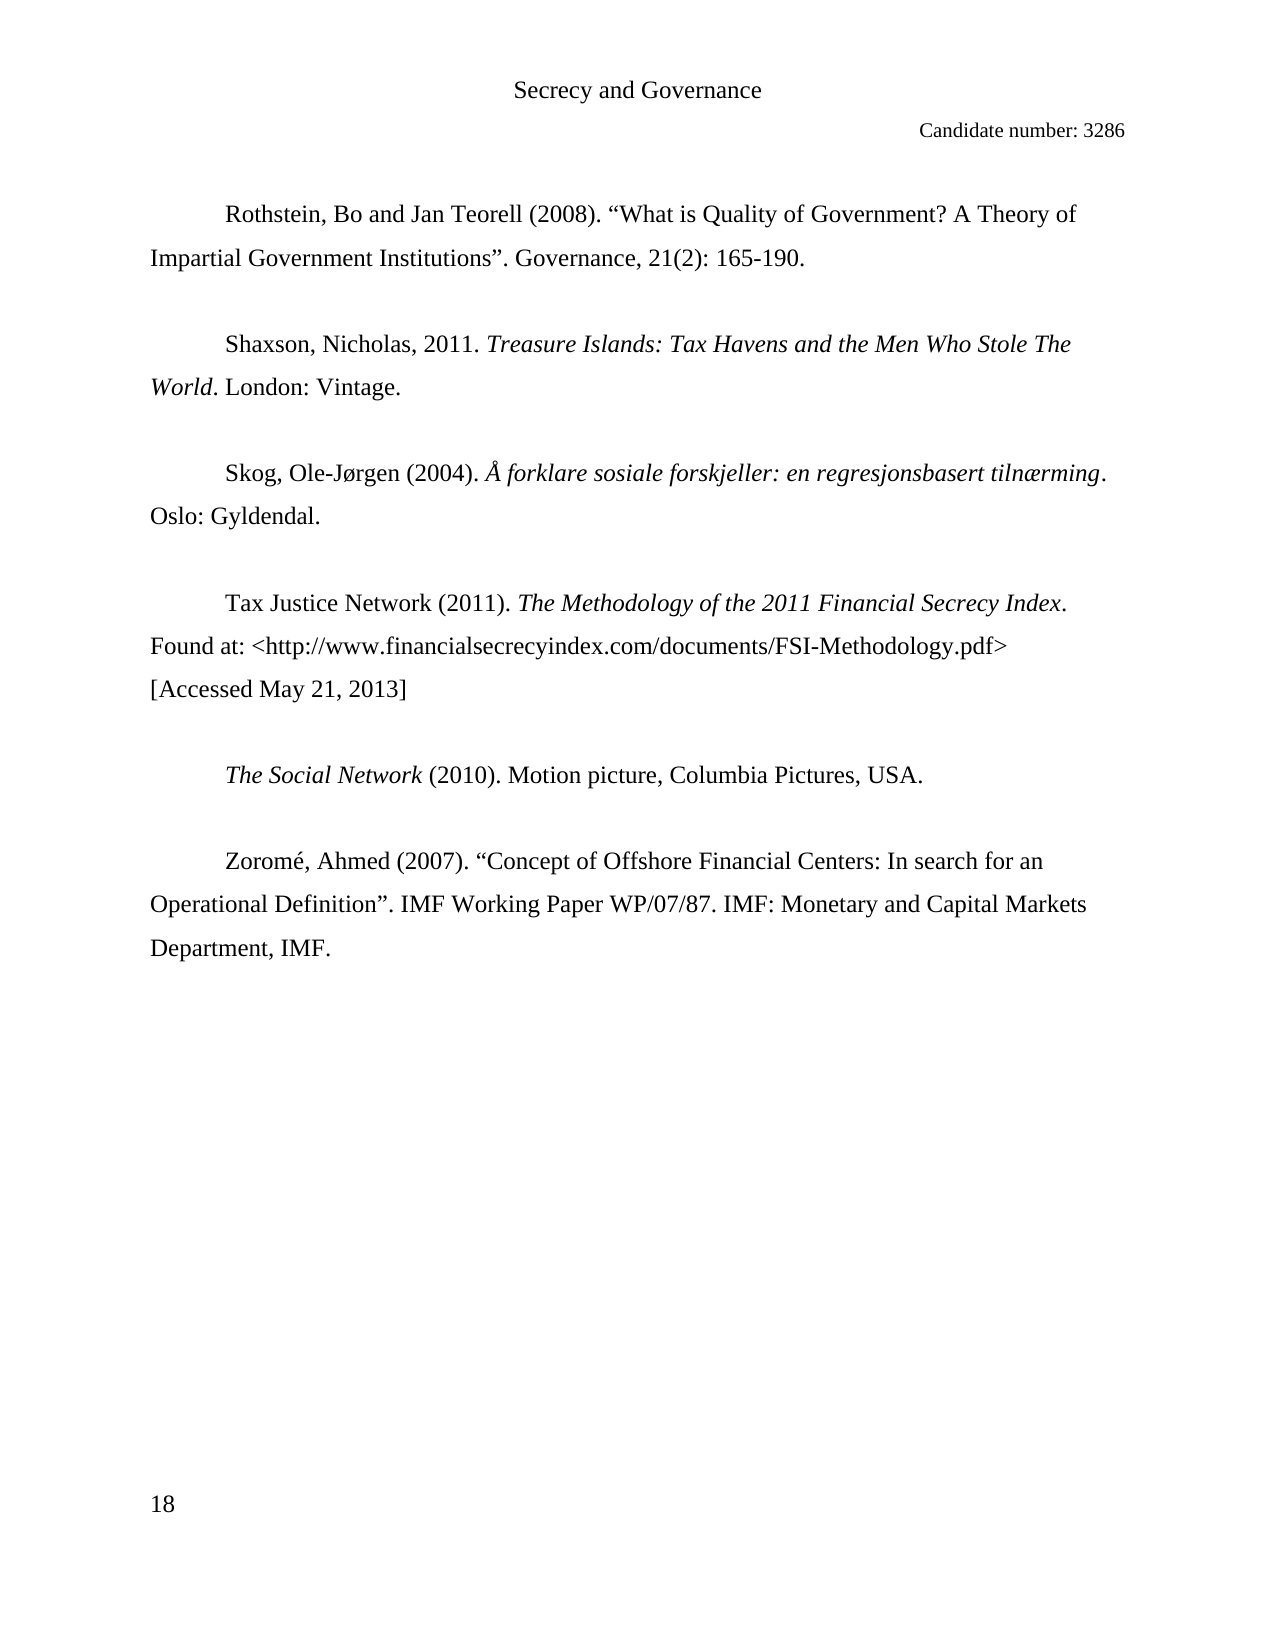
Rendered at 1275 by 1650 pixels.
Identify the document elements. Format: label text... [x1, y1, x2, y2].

text Tax Justice Network (2011). The Methodology of the 2011 Financial Secrecy Index. Found at: <http://www.financialsecrecyindex.com/documents/FSI-Methodology.pdf> [150, 588, 1125, 659]
text The Social Network (2010). Motion picture, Columbia Pictures, USA. [150, 760, 1125, 789]
text Rothstein, Bo and Jan Teorell (2008). “What is Quality of Government? A Theory of Impartial Government Institutions”. Governance, 21(2): 165-190. [150, 199, 1125, 271]
text Zoromé, Ahmed (2007). “Concept of Offshore Financial Centers: In search for an Operational Definition”. IMF Working Paper WP/07/87. IMF: Monetary and Capital Markets Department, IMF. [150, 846, 1125, 961]
text Shaxson, Nicholas, 2011. Treasure Islands: Tax Havens and the Men Who Stole The World. London: Vintage. [150, 329, 1125, 401]
text Skog, Ole-Jørgen (2004). Å forklare sosiale forskjeller: en regresjonsbasert tilnærming. Oslo: Gyldendal. [150, 458, 1125, 530]
text [Accessed May 21, 2013] [150, 674, 1125, 703]
